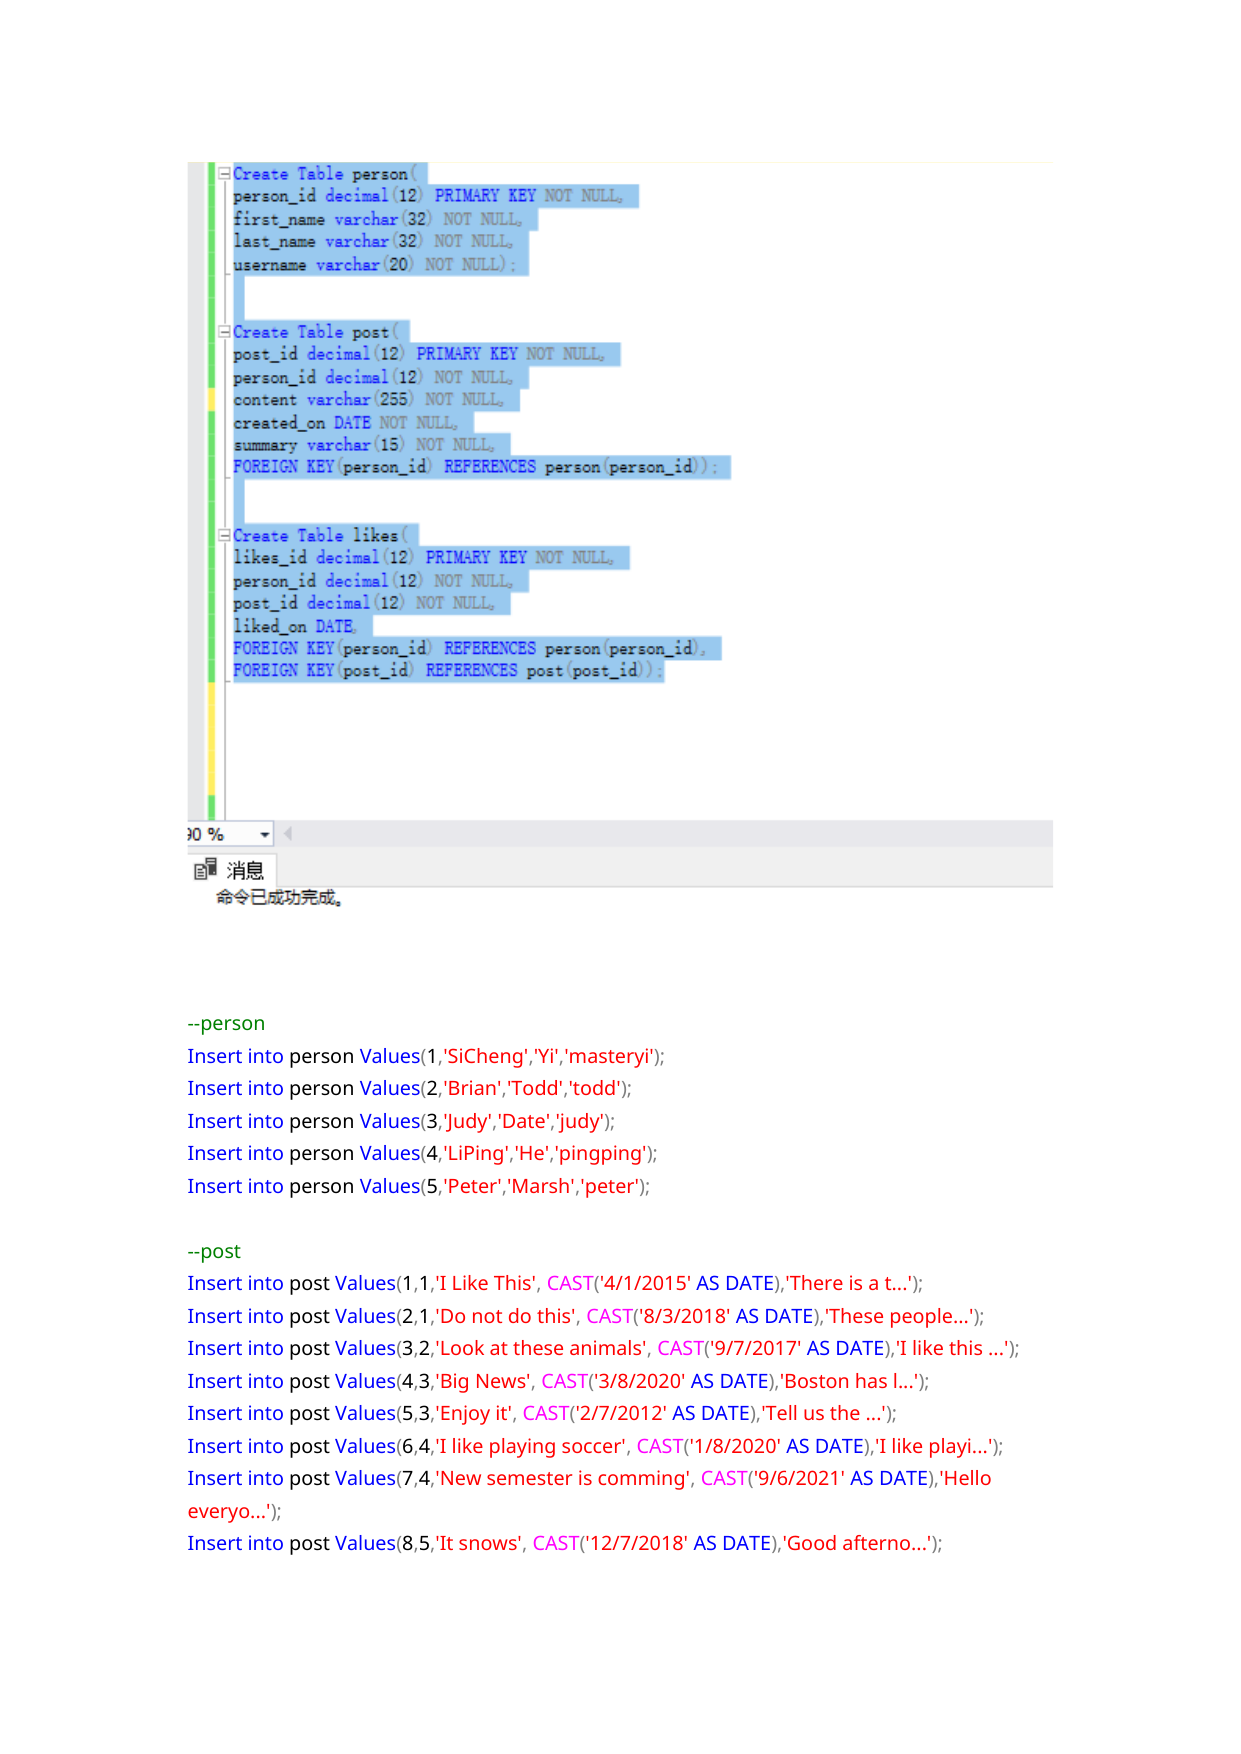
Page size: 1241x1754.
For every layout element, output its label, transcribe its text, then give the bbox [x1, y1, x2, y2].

text Insert into person Values(5,'Peter','Marsh','peter'); [187, 1169, 1053, 1202]
text Insert into person Values(4,'LiPing','He','pingping'); [187, 1137, 1053, 1169]
text Insert into post Values(7,4,'New semester is comming', CAST('9/6/2021' AS DATE),'Hello everyo...'); [187, 1462, 1053, 1527]
text Insert into post Values(6,4,'I like playing soccer', CAST('1/8/2020' AS DATE),'I like playi...'); [187, 1429, 1053, 1462]
text Insert into person Values(3,'Judy','Date','judy'); [187, 1104, 1053, 1137]
text Insert into post Values(5,3,'Enjoy it', CAST('2/7/2012' AS DATE),'Tell us the ...'); [187, 1397, 1053, 1429]
text Insert into person Values(2,'Brian','Todd','todd'); [187, 1072, 1053, 1104]
text --person [187, 1007, 1053, 1039]
text --post [187, 1234, 1053, 1267]
text Insert into person Values(1,'SiCheng','Yi','masteryi'); [187, 1039, 1053, 1072]
text Insert into post Values(1,1,'I Like This', CAST('4/1/2015' AS DATE),'There is a t...'); [187, 1267, 1053, 1299]
text Insert into post Values(2,1,'Do not do this', CAST('8/3/2018' AS DATE),'These people...'); [187, 1299, 1053, 1332]
text Insert into post Values(8,5,'It snows', CAST('12/7/2018' AS DATE),'Good afterno...'); [187, 1527, 1053, 1559]
text Insert into post Values(4,3,'Big News', CAST('3/8/2020' AS DATE),'Boston has l...'); [187, 1364, 1053, 1397]
picture [187, 162, 1054, 916]
text Insert into post Values(3,2,'Look at these animals', CAST('9/7/2017' AS DATE),'I like this ...'); [187, 1332, 1053, 1364]
